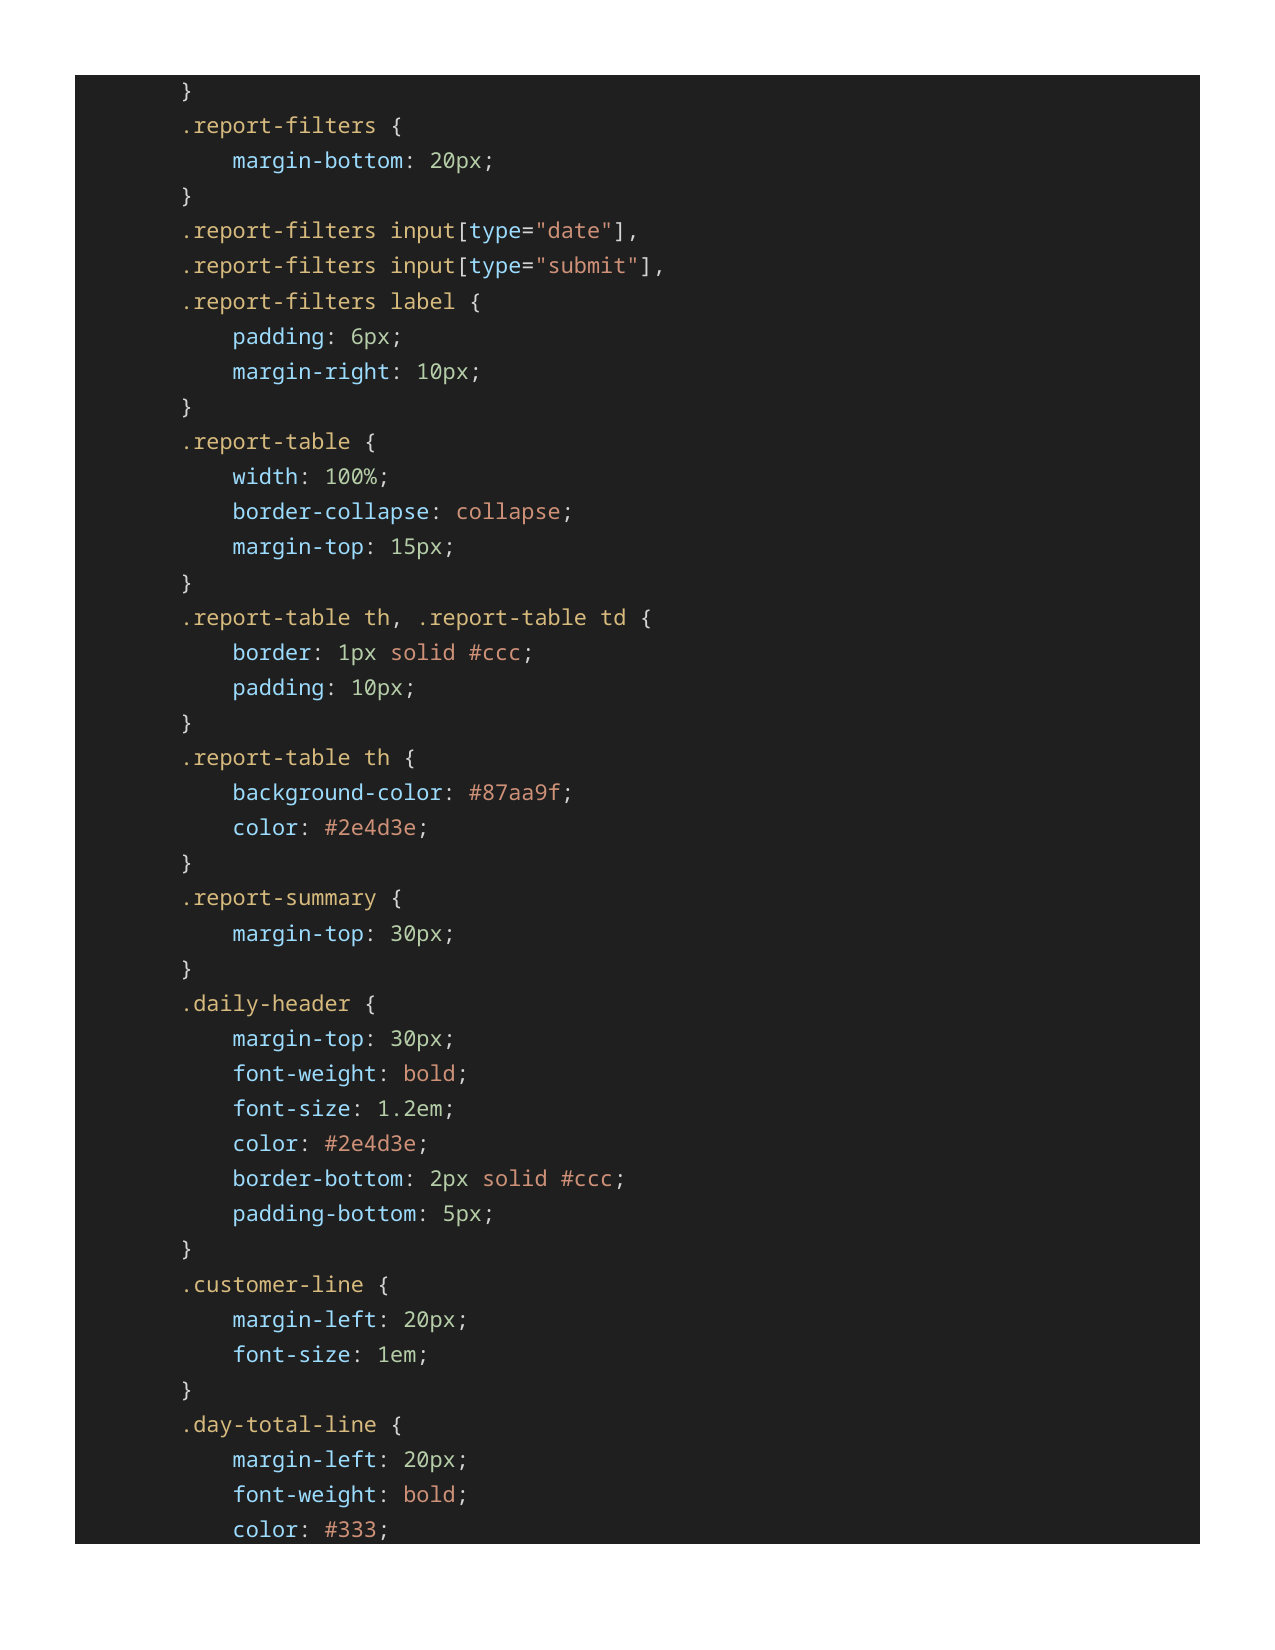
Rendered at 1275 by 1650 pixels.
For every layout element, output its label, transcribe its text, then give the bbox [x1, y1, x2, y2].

text } [75, 707, 1200, 737]
text color: #2e4d3e; [75, 812, 1200, 842]
text margin-top: 30px; [75, 917, 1200, 947]
text .daily-header { [75, 988, 1200, 1017]
text padding: 6px; [75, 321, 1200, 351]
text } [75, 566, 1200, 596]
text .report-summary { [75, 882, 1200, 912]
text font-size: 1.2em; [75, 1093, 1200, 1123]
text } [75, 391, 1200, 421]
text color: #2e4d3e; [75, 1128, 1200, 1158]
text .report-table th { [75, 742, 1200, 772]
text } [75, 1374, 1200, 1404]
text .report-table { [75, 426, 1200, 456]
text .customer-line { [75, 1268, 1200, 1298]
text padding: 10px; [75, 672, 1200, 702]
text .day-total-line { [75, 1409, 1200, 1439]
text } [75, 847, 1200, 877]
text border: 1px solid #ccc; [75, 637, 1200, 666]
text } [75, 75, 1200, 105]
text margin-bottom: 20px; [75, 145, 1200, 175]
text border-bottom: 2px solid #ccc; [75, 1163, 1200, 1193]
text color: #333; [75, 1514, 1200, 1544]
text } [75, 1233, 1200, 1263]
text border-collapse: collapse; [75, 496, 1200, 526]
text width: 100%; [75, 461, 1200, 491]
text margin-right: 10px; [75, 356, 1200, 386]
text margin-left: 20px; [75, 1304, 1200, 1333]
text .report-filters label { [75, 286, 1200, 315]
text } [75, 180, 1200, 210]
text margin-top: 15px; [75, 531, 1200, 561]
text font-weight: bold; [75, 1479, 1200, 1509]
text .report-table th, .report-table td { [75, 602, 1200, 631]
text margin-top: 30px; [75, 1023, 1200, 1053]
text font-size: 1em; [75, 1339, 1200, 1368]
text padding-bottom: 5px; [75, 1198, 1200, 1228]
text .report-filters { [75, 110, 1200, 140]
text } [75, 953, 1200, 982]
text background-color: #87aa9f; [75, 777, 1200, 807]
text .report-filters input[type="date"], [75, 215, 1200, 245]
text margin-left: 20px; [75, 1444, 1200, 1474]
text .report-filters input[type="submit"], [75, 251, 1200, 280]
text font-weight: bold; [75, 1058, 1200, 1088]
